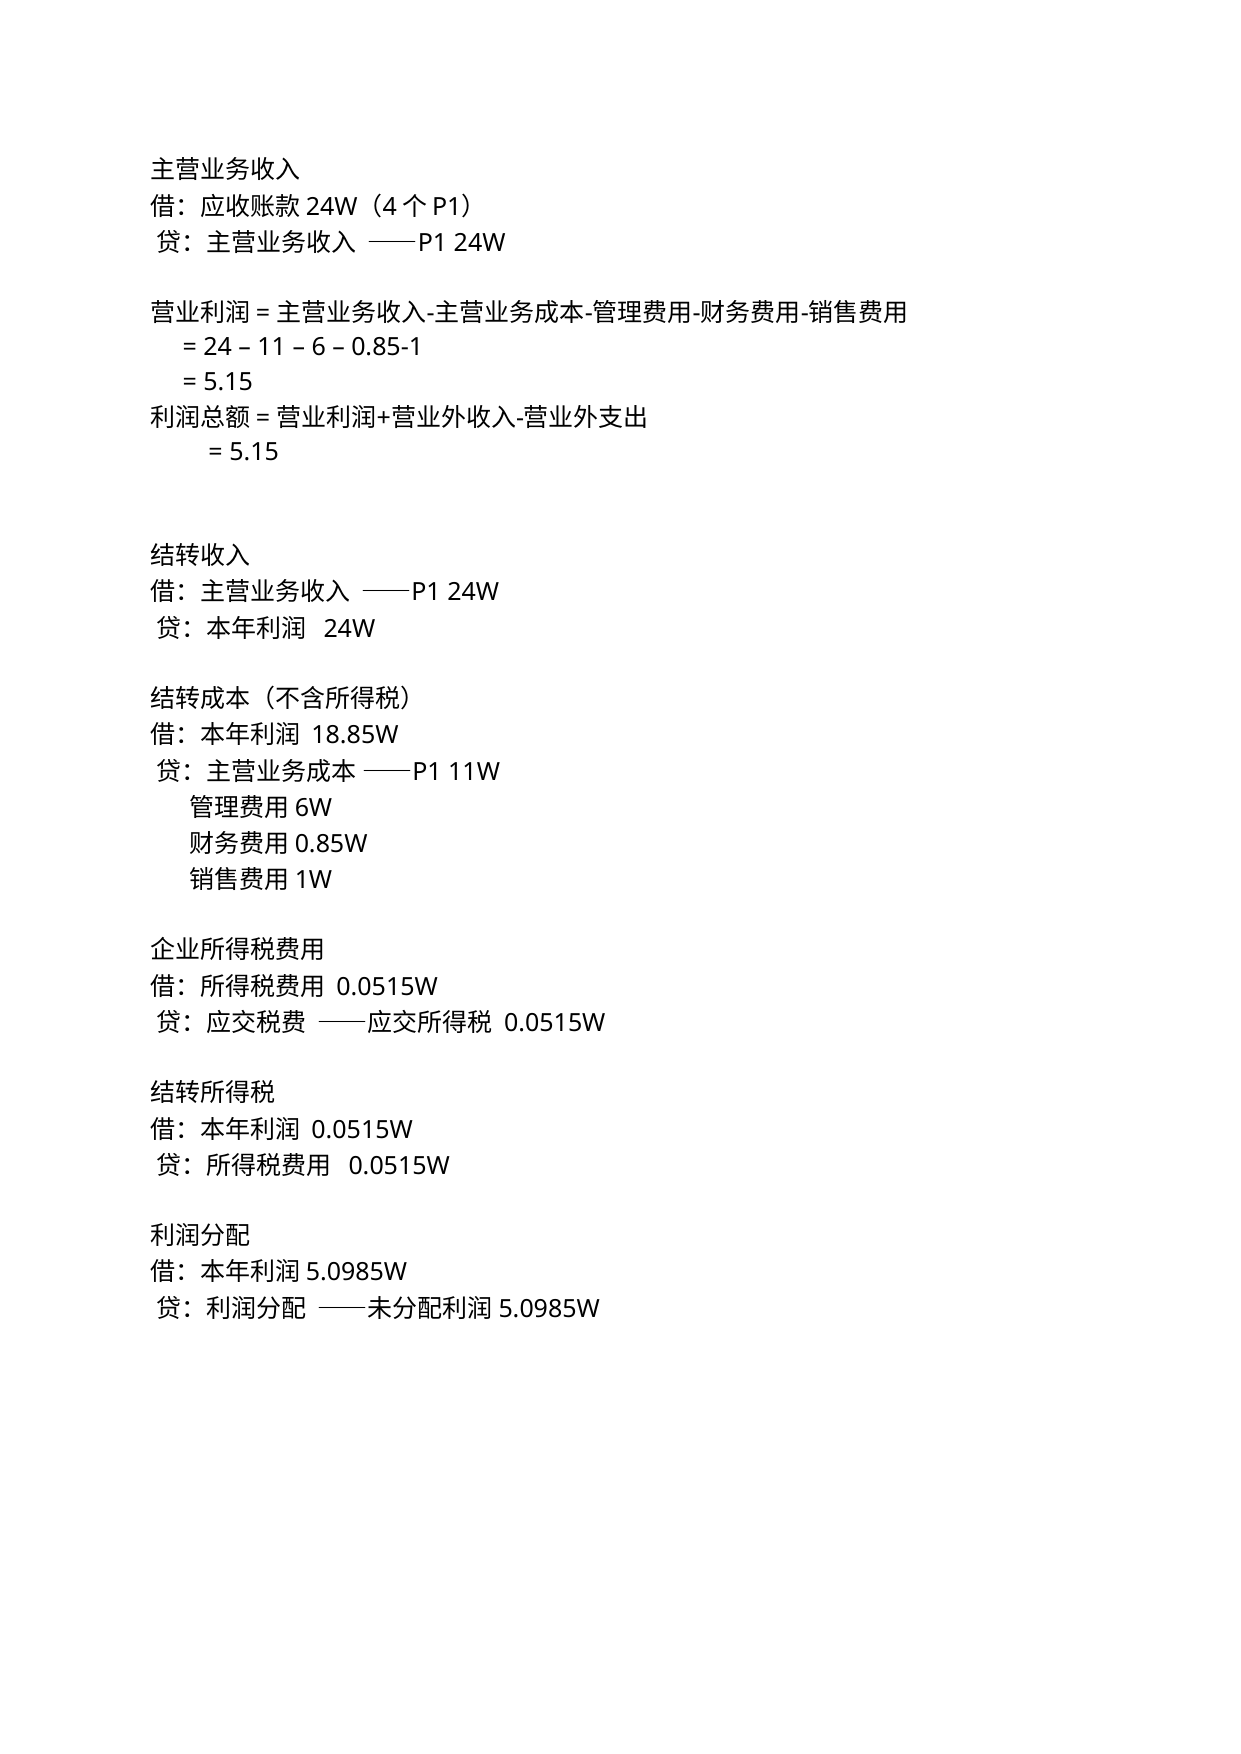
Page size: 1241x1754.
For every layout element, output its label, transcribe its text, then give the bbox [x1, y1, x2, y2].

text = 5.15 [150, 363, 1090, 397]
text 财务费用 0.85W [150, 823, 1090, 860]
text 利润总额 = 营业利润+营业外收入-营业外支出 [150, 397, 1090, 433]
text 结转所得税 借：本年利润 0.0515W 贷：所得税费用 0.0515W [150, 1073, 1090, 1182]
text 利润分配 借：本年利润 5.0985W 贷：利润分配 ——未分配利润 5.0985W [150, 1216, 1090, 1324]
text 营业利润 = 主营业务收入-主营业务成本-管理费用-财务费用-销售费用 [150, 259, 1090, 329]
text = 24 – 11 – 6 – 0.85-1 [150, 329, 1090, 363]
text 销售费用 1W [150, 860, 1090, 896]
text = 5.15 [150, 433, 1090, 467]
text 结转成本（不含所得税） 借：本年利润 18.85W 贷：主营业务成本 ——P1 11W [150, 678, 1090, 787]
text 结转收入 借：主营业务收入 ——P1 24W 贷：本年利润 24W [150, 536, 1090, 678]
text 管理费用 6W [150, 787, 1090, 823]
text 企业所得税费用 借：所得税费用 0.0515W 贷：应交税费 ——应交所得税 0.0515W [150, 930, 1090, 1073]
text 主营业务收入 借：应收账款 24W（4个P1） 贷：主营业务收入 ——P1 24W [150, 150, 1090, 259]
